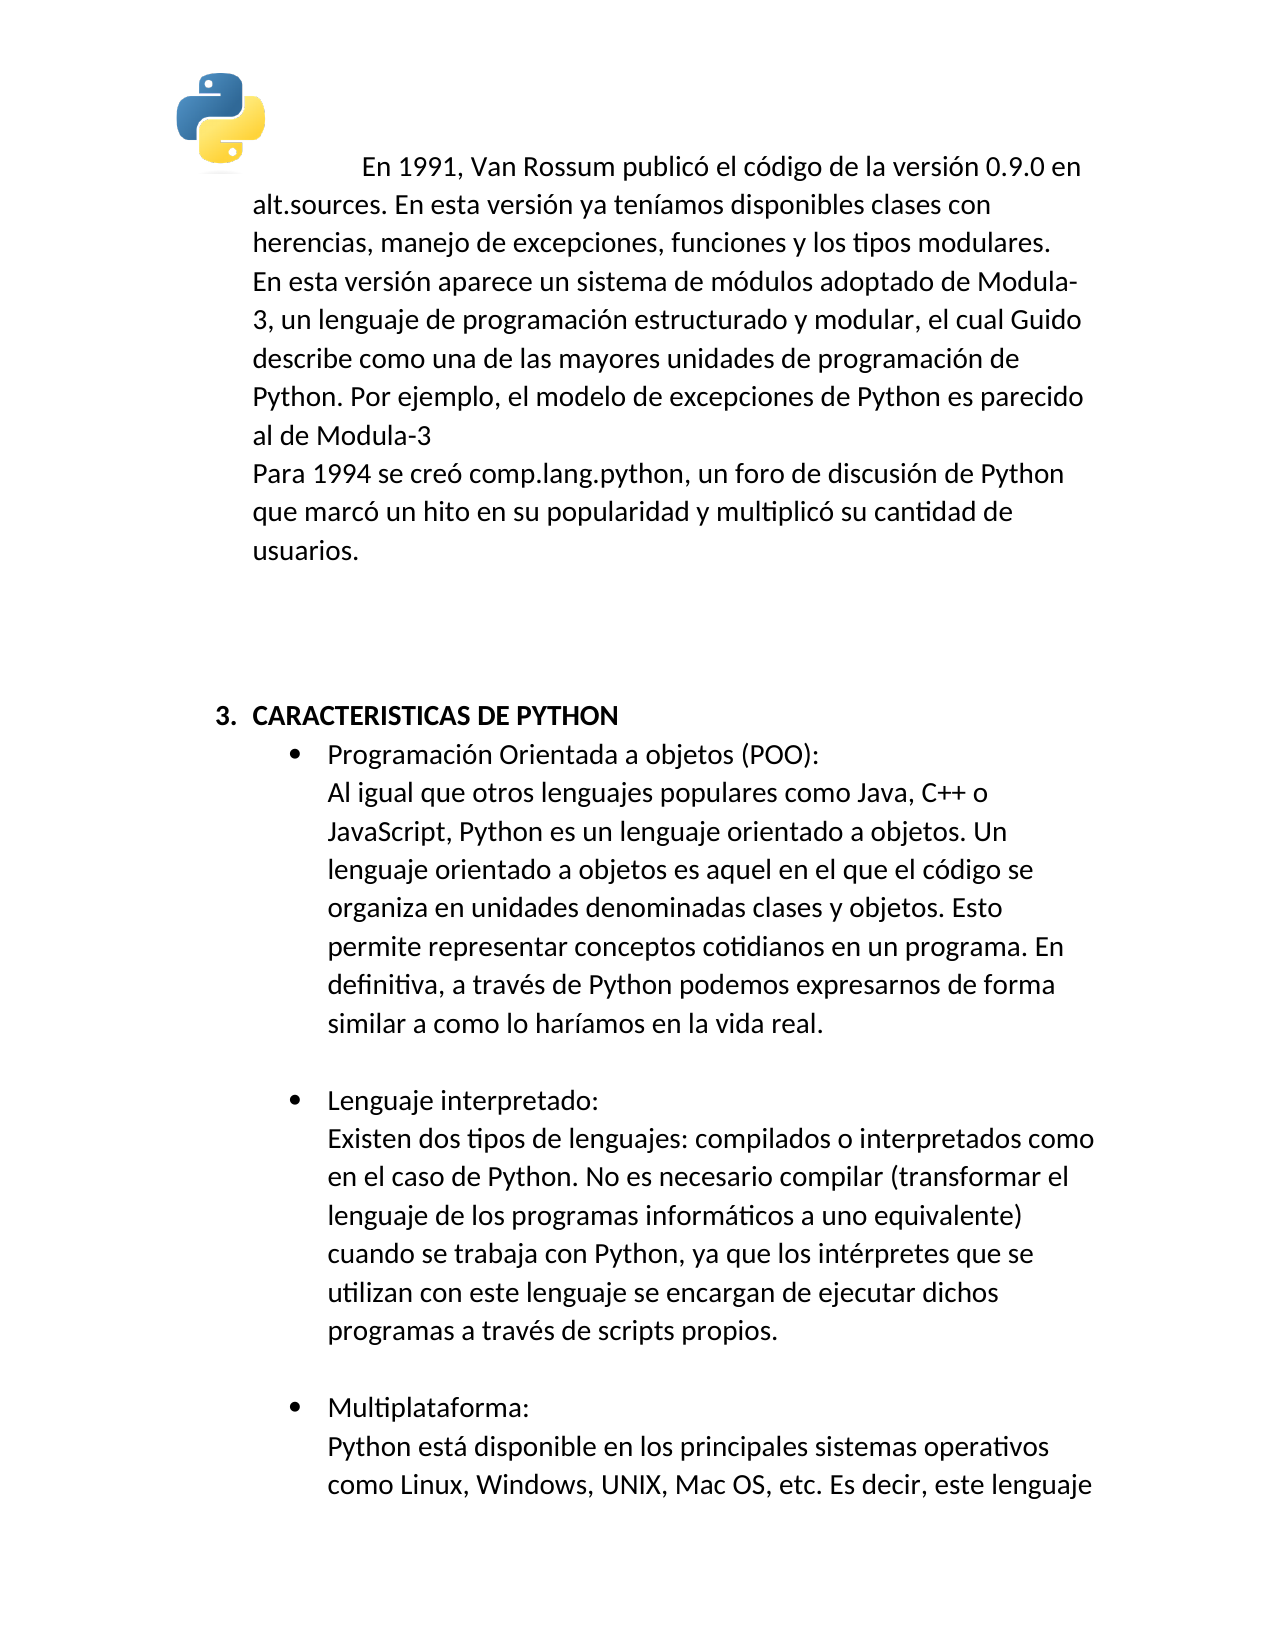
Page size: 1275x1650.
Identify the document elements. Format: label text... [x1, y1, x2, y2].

list Multiplataforma: [290, 1389, 1098, 1425]
list Programación Orientada a objetos (POO): [290, 736, 1098, 771]
list En esta versión aparece un sistema de módulos adoptado de Modula-3, un lenguaje de programación estructurado y modular, el cual Guido describe como una de las mayores unidades de programación de Python. Por ejemplo, el modelo de excepciones de Python es parecido al de Modula-3 [252, 263, 1098, 452]
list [327, 1428, 1098, 1502]
list Al igual que otros lenguajes populares como Java, C++ o JavaScript, Python es un lenguaje orientado a objetos. Un lenguaje orientado a objetos es aquel en el que el código se organiza en unidades denominadas clases y objetos. Esto permite representar conceptos cotidianos en un programa. En definitiva, a través de Python podemos expresarnos de forma similar a como lo haríamos en la vida real. [327, 774, 1098, 1040]
list CARACTERISTICAS DE PYTHON [215, 697, 1098, 733]
list En 1991, Van Rossum publicó el código de la versión 0.9.0 en alt.sources. En esta versión ya teníamos disponibles clases con herencias, manejo de excepciones, funciones y los tipos modulares. [252, 148, 1098, 260]
picture [176, 73, 268, 174]
list Lenguaje interpretado: [290, 1082, 1098, 1117]
list Existen dos tipos de lenguajes: compilados o interpretados como en el caso de Python. No es necesario compilar (transformar el lenguaje de los programas informáticos a uno equivalente) cuando se trabaja con Python, ya que los intérpretes que se utilizan con este lenguaje se encargan de ejecutar dichos programas a través de scripts propios. [327, 1120, 1098, 1348]
list Para 1994 se creó comp.lang.python, un foro de discusión de Python que marcó un hito en su popularidad y multiplicó su cantidad de usuarios. [252, 455, 1098, 568]
